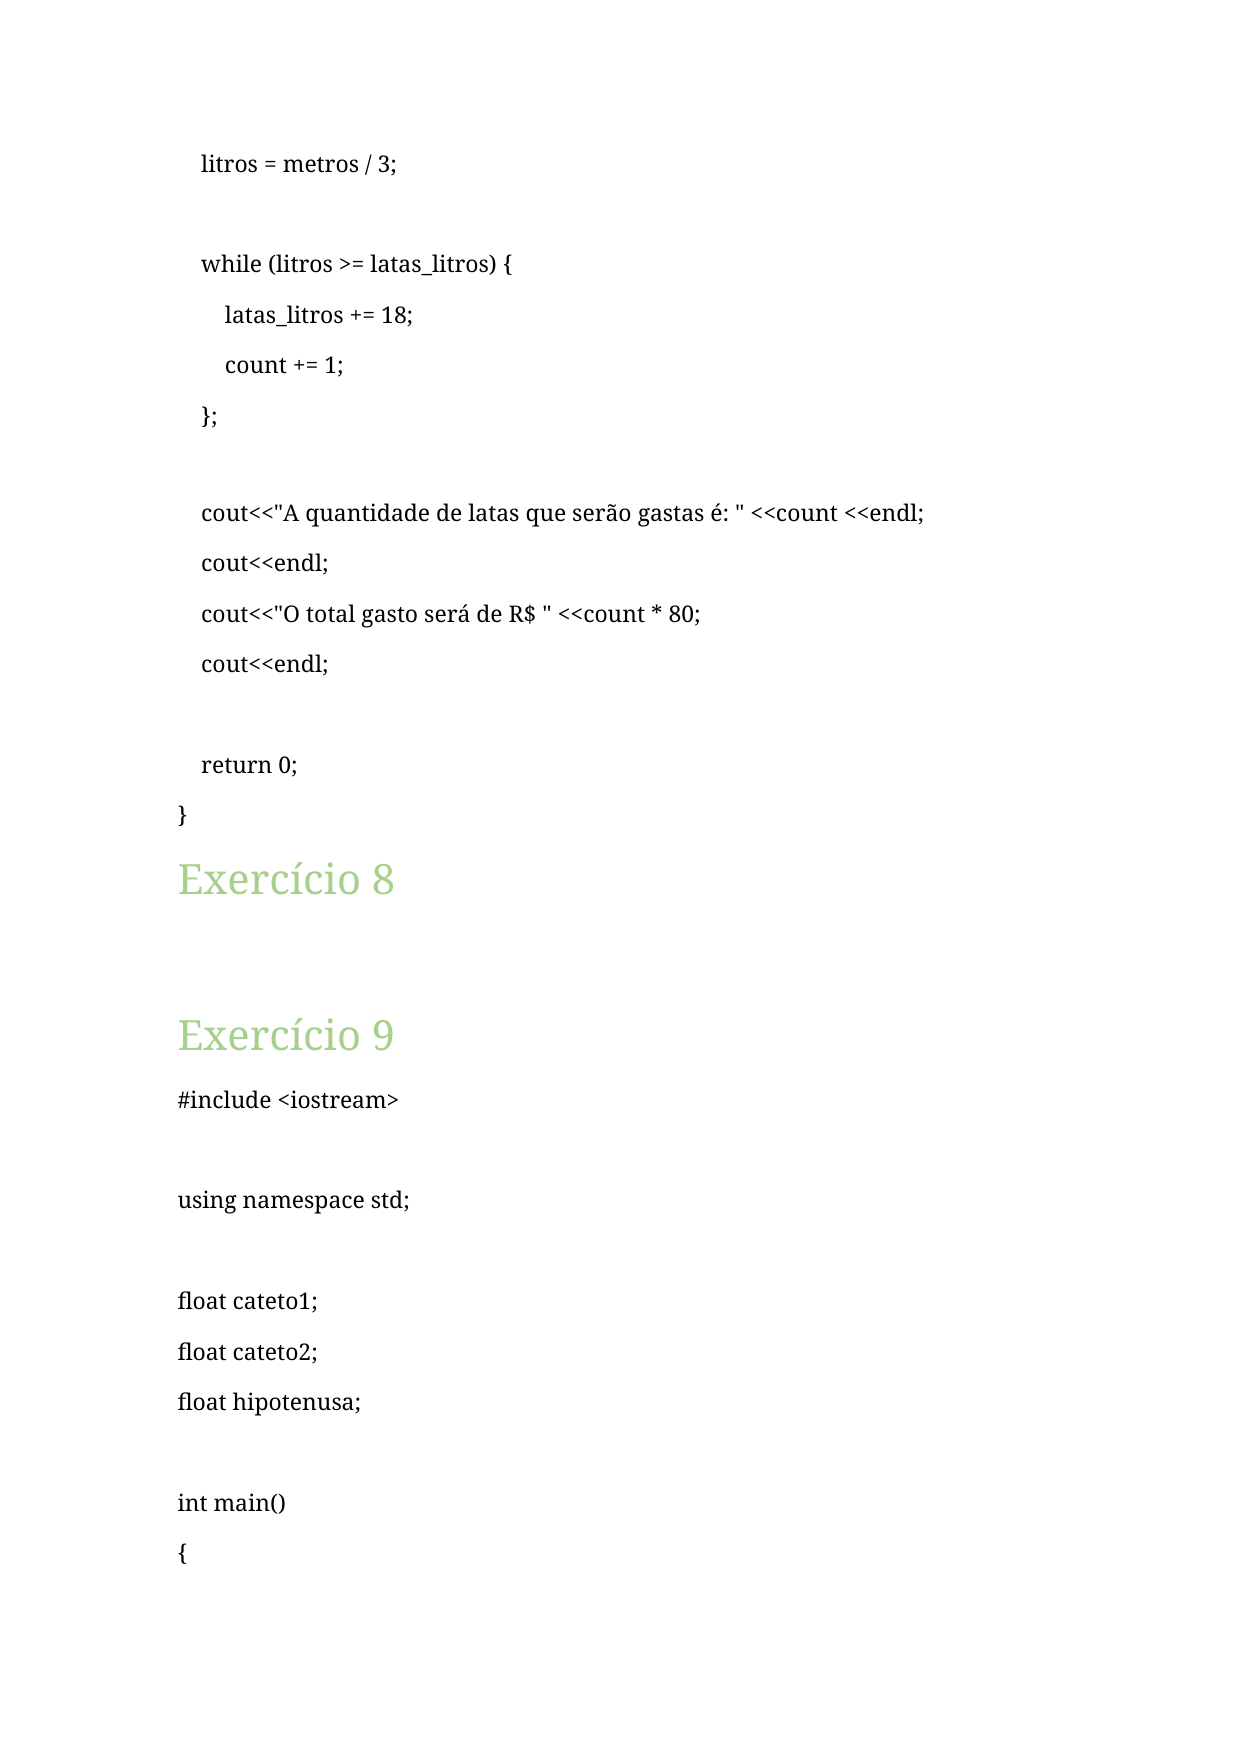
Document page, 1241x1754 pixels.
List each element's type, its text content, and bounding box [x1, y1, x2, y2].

text using namespace std; [177, 1184, 1063, 1216]
text latas_litros += 18; [177, 299, 1063, 330]
text { [177, 1537, 1063, 1569]
text cout<<"A quantidade de latas que serão gastas é: " <<count <<endl; [177, 497, 1063, 528]
text return 0; [177, 749, 1063, 780]
text while (litros >= latas_litros) { [177, 248, 1063, 280]
text } [177, 799, 1063, 831]
text float hipotenusa; [177, 1386, 1063, 1417]
text cout<<"O total gasto será de R$ " <<count * 80; [177, 598, 1063, 629]
text Exercício 8 [177, 850, 1063, 907]
text }; [177, 400, 1063, 431]
text count += 1; [177, 349, 1063, 381]
text cout<<endl; [177, 648, 1063, 679]
text litros = metros / 3; [177, 148, 1063, 179]
text float cateto2; [177, 1336, 1063, 1367]
text float cateto1; [177, 1285, 1063, 1317]
text #include <iostream> [177, 1084, 1063, 1115]
text Exercício 9 [177, 1006, 1063, 1062]
text cout<<endl; [177, 547, 1063, 579]
text int main() [177, 1487, 1063, 1518]
